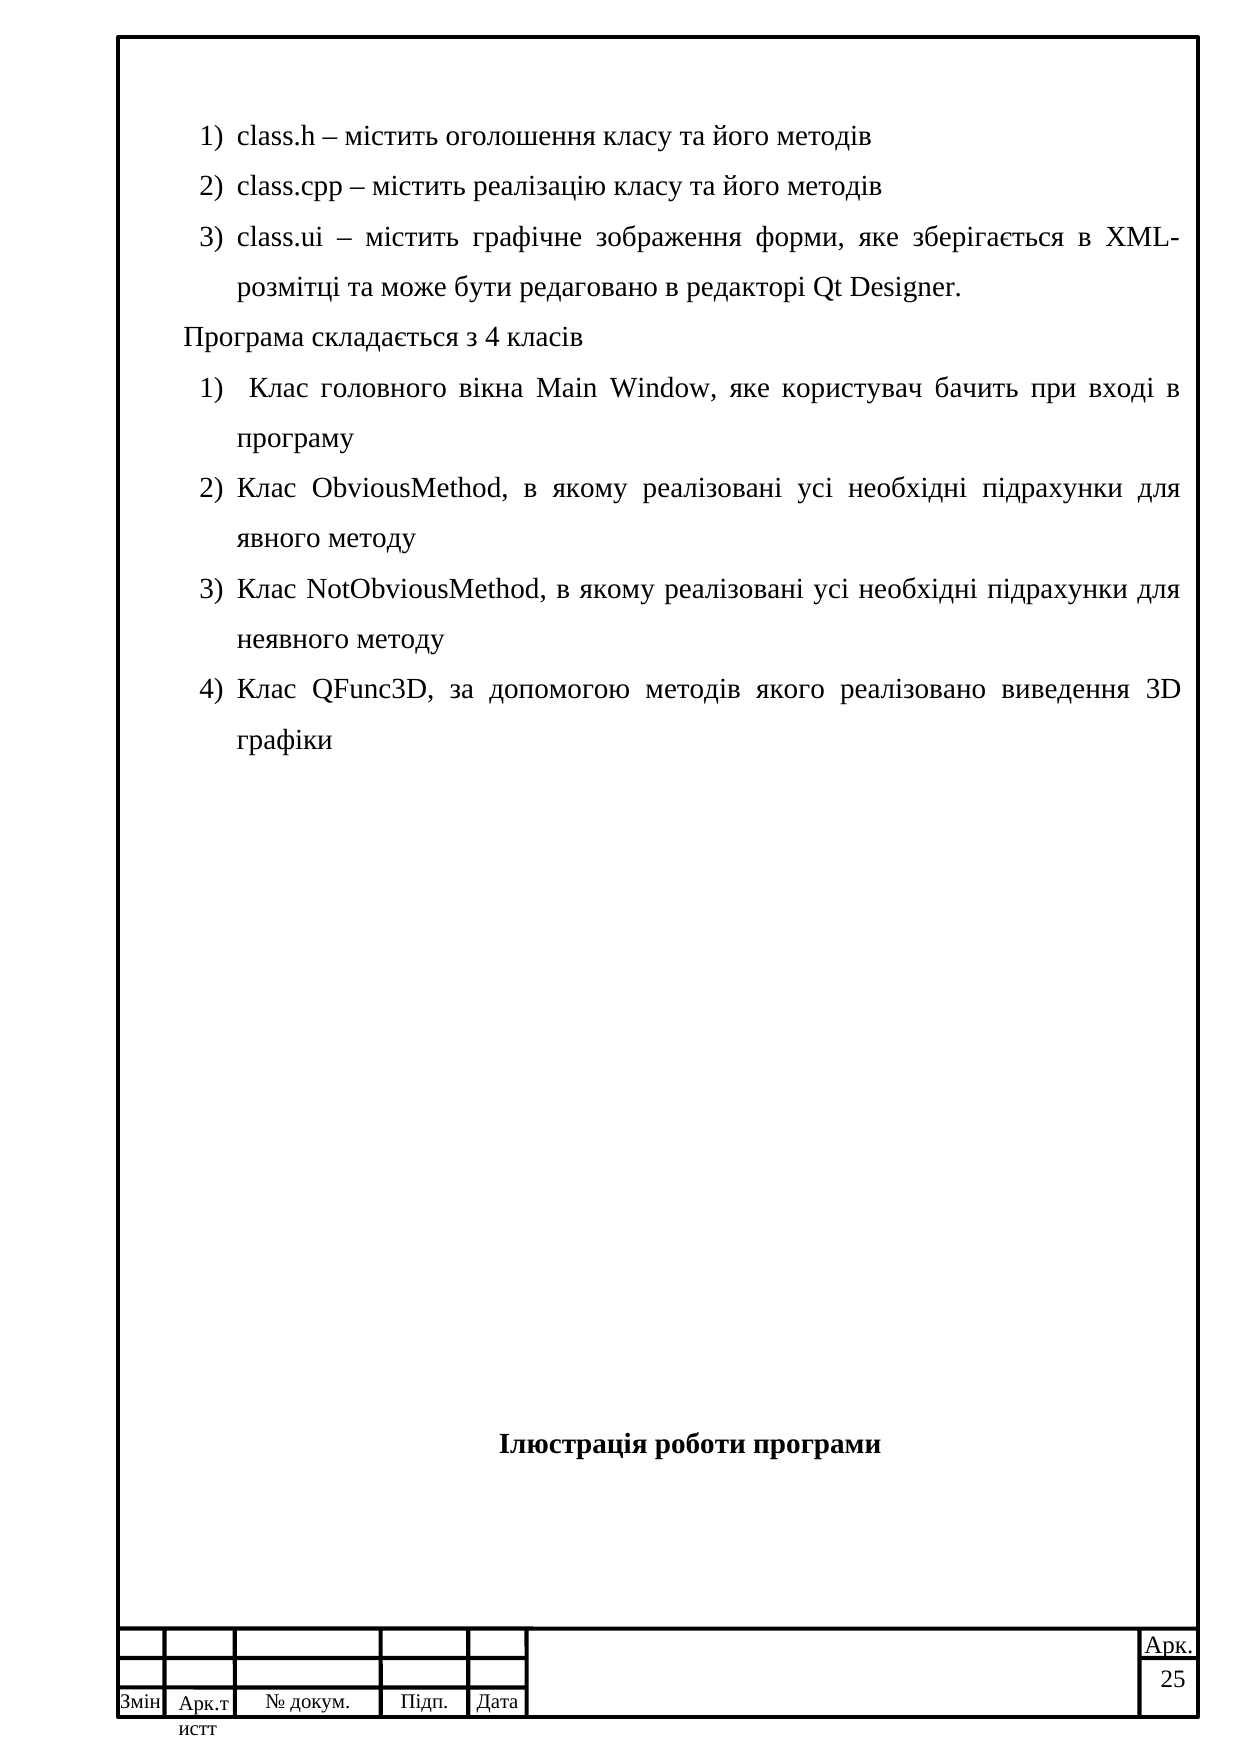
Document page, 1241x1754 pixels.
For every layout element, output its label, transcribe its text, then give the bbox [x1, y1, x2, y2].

list Клас NotObviousMethod, в якому реалізовані усі необхідні підрахунки для неявного методу [199, 571, 1181, 655]
list Клас головного вікна Main Window, яке користувач бачить при вході в програму [199, 370, 1181, 453]
list class.cpp – містить реалізацію класу та його методів [199, 168, 1181, 202]
list Клас ObviousMethod, в якому реалізовані усі необхідні підрахунки для явного методу [199, 470, 1181, 554]
list Ілюстрація роботи програми [199, 1426, 1181, 1460]
list Клас QFunc3D, за допомогою методів якого реалізовано виведення 3D графіки [199, 672, 1181, 755]
list class.h – містить оголошення класу та його методів [199, 118, 1181, 152]
list Програма складається з 4 класів [183, 319, 1181, 353]
list class.ui – містить графічне зображення форми, яке зберігається в XML-розмітці та може бути редаговано в редакторі Qt Designer. [199, 219, 1181, 303]
